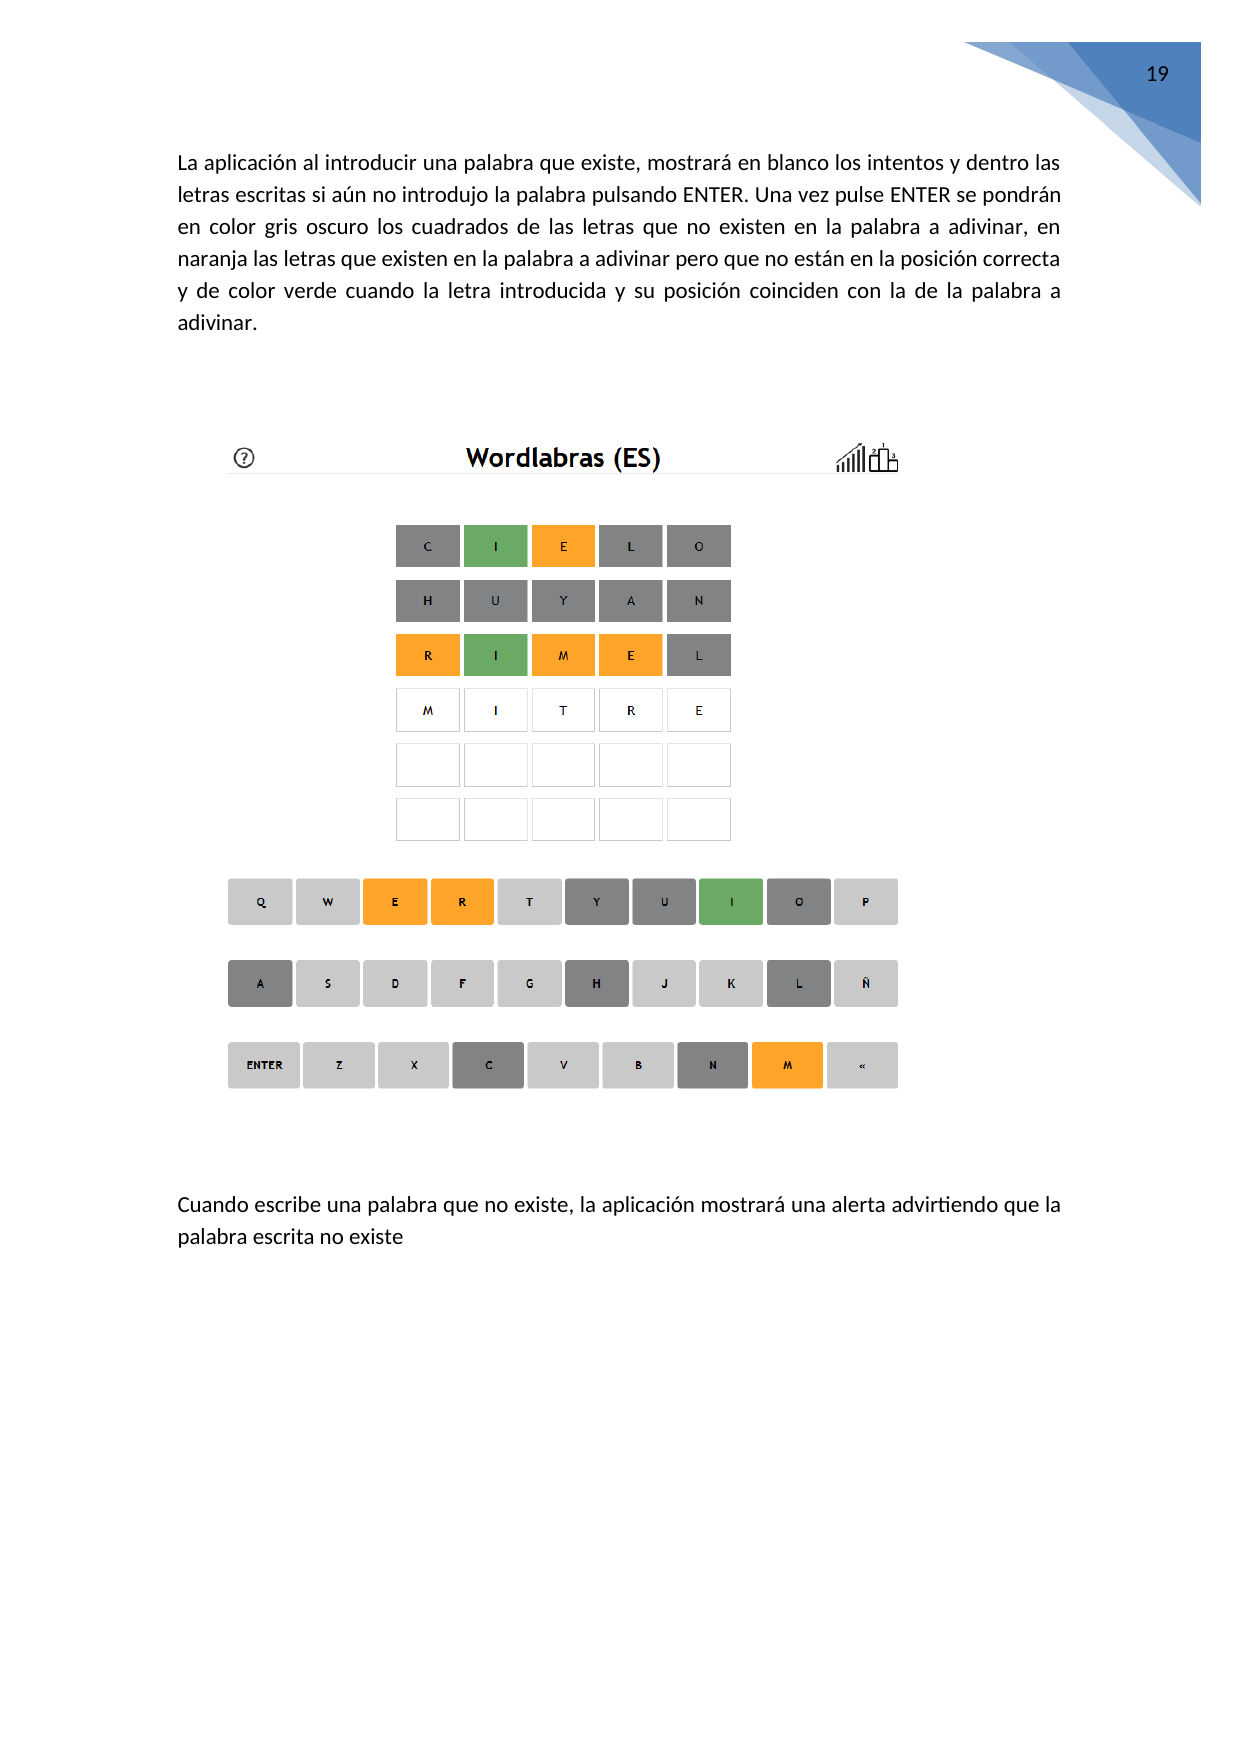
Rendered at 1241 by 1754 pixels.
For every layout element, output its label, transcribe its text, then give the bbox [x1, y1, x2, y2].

text Cuando escribe una palabra que no existe, la aplicación mostrará una alerta advirtiendo que la palabra escrita no existe [177, 1190, 1063, 1250]
text La aplicación al introducir una palabra que existe, mostrará en blanco los intentos y dentro las letras escritas si aún no introdujo la palabra pulsando ENTER. Una vez pulse ENTER se pondrán en color gris oscuro los cuadrados de las letras que no existen en la palabra a adivinar, en naranja las letras que existen en la palabra a adivinar pero que no están en la posición correcta y de color verde cuando la letra introducida y su posición coinciden con la de la palabra a adivinar. [177, 148, 1063, 337]
picture [177, 403, 928, 1124]
picture [963, 42, 1201, 206]
